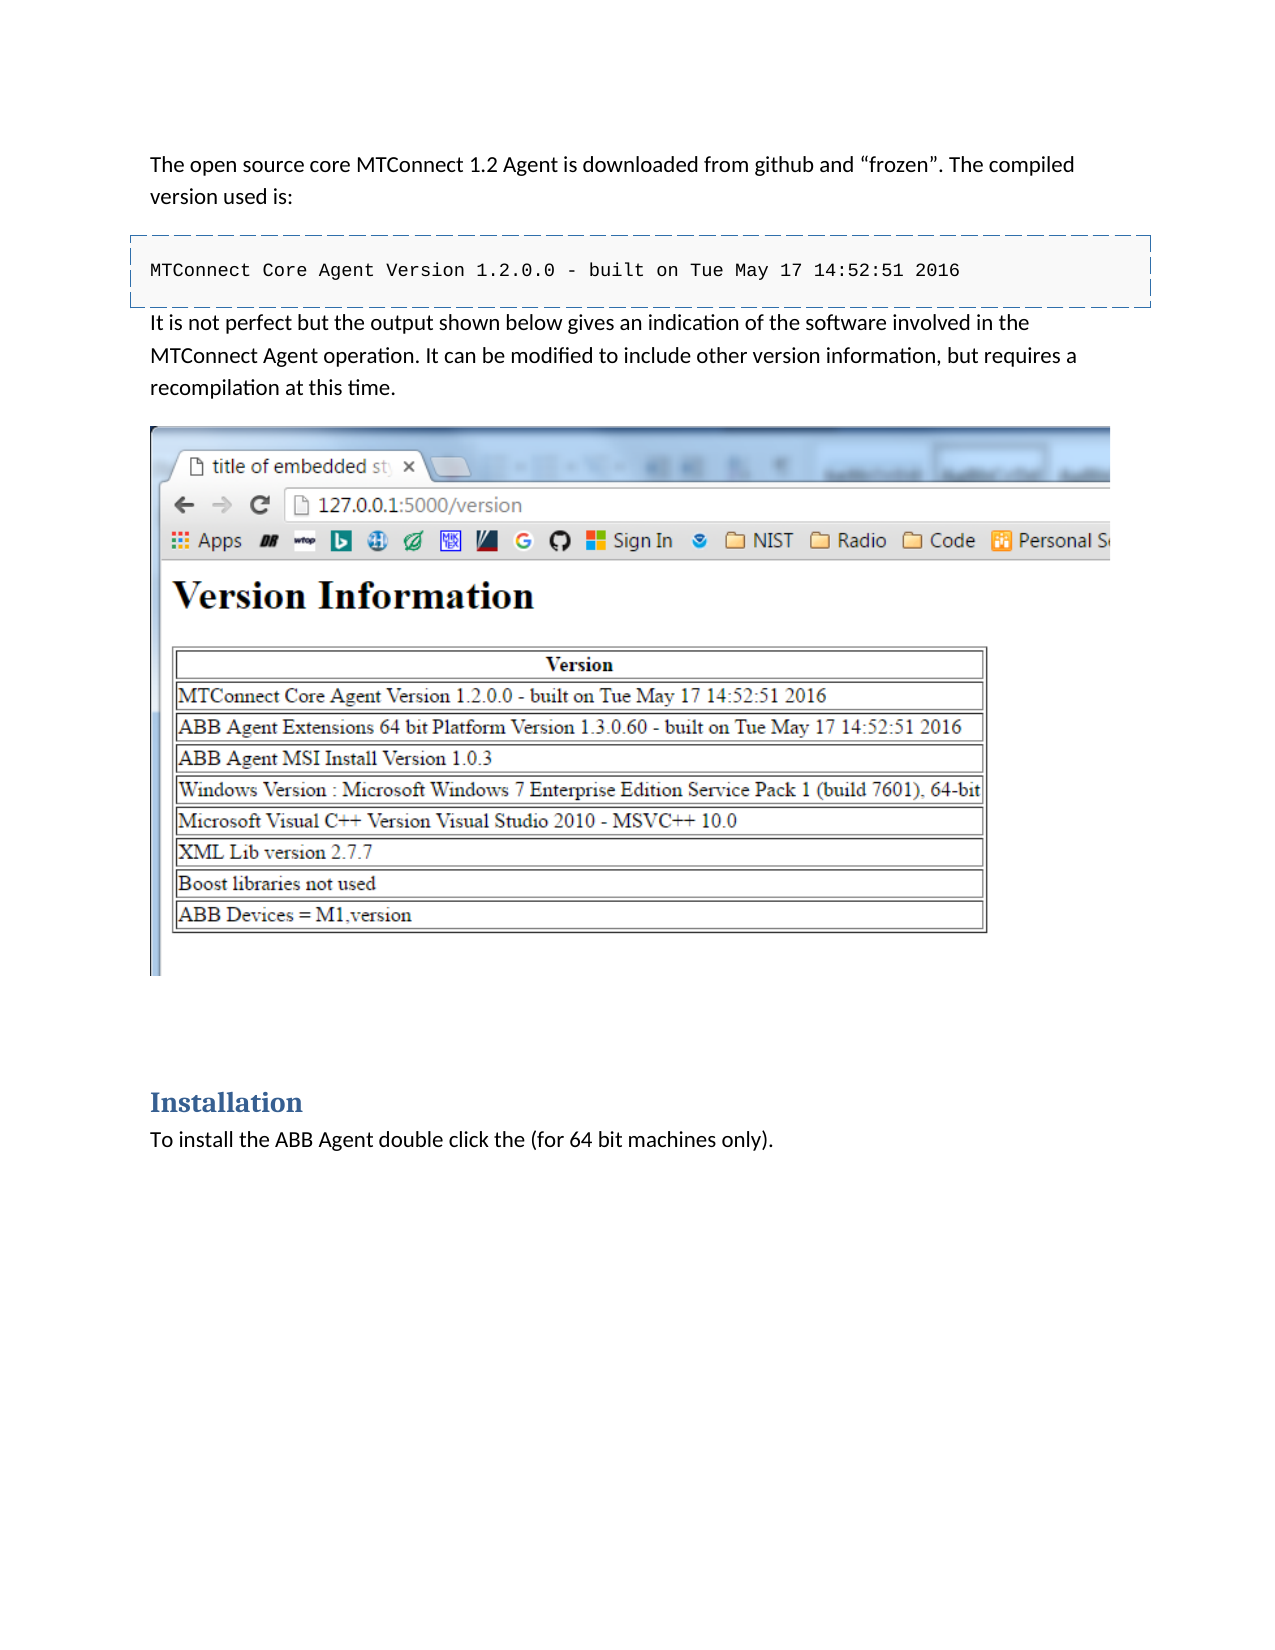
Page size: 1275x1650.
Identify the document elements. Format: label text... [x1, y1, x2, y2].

text To install the ABB Agent double click the (for 64 bit machines only). [150, 1125, 1125, 1153]
text The open source core MTConnect 1.2 Agent is downloaded from github and “frozen”. The compiled version used is: [150, 150, 1125, 210]
text MTConnect Core Agent Version 1.2.0.0 - built on Tue May 17 14:52:51 2016 [130, 235, 1151, 308]
picture [150, 426, 1110, 976]
subtitle Installation [150, 1087, 1125, 1120]
text It is not perfect but the output shown below gives an indication of the software involved in the MTConnect Agent operation. It can be modified to include other version information, but requires a recompilation at this time. [150, 308, 1125, 401]
